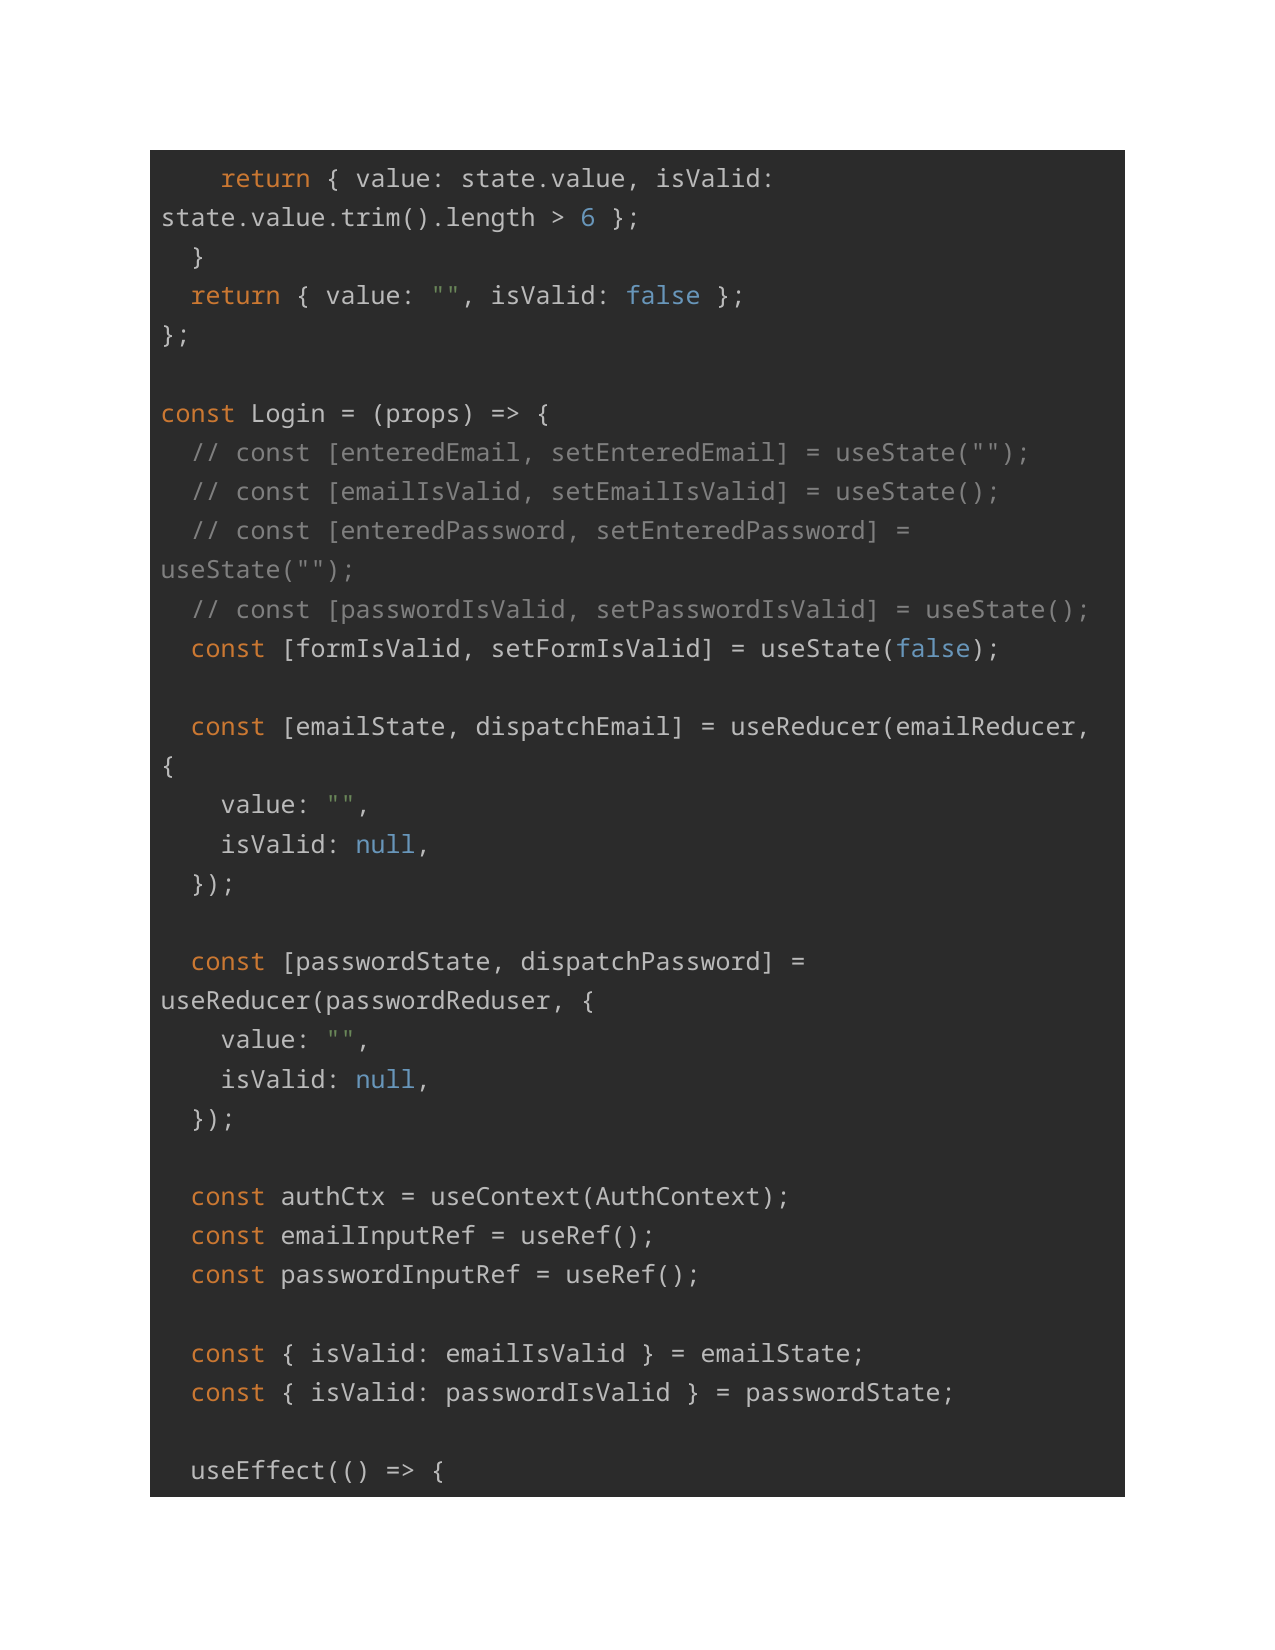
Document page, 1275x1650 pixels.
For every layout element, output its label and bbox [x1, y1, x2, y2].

table_header [150, 150, 1125, 1497]
